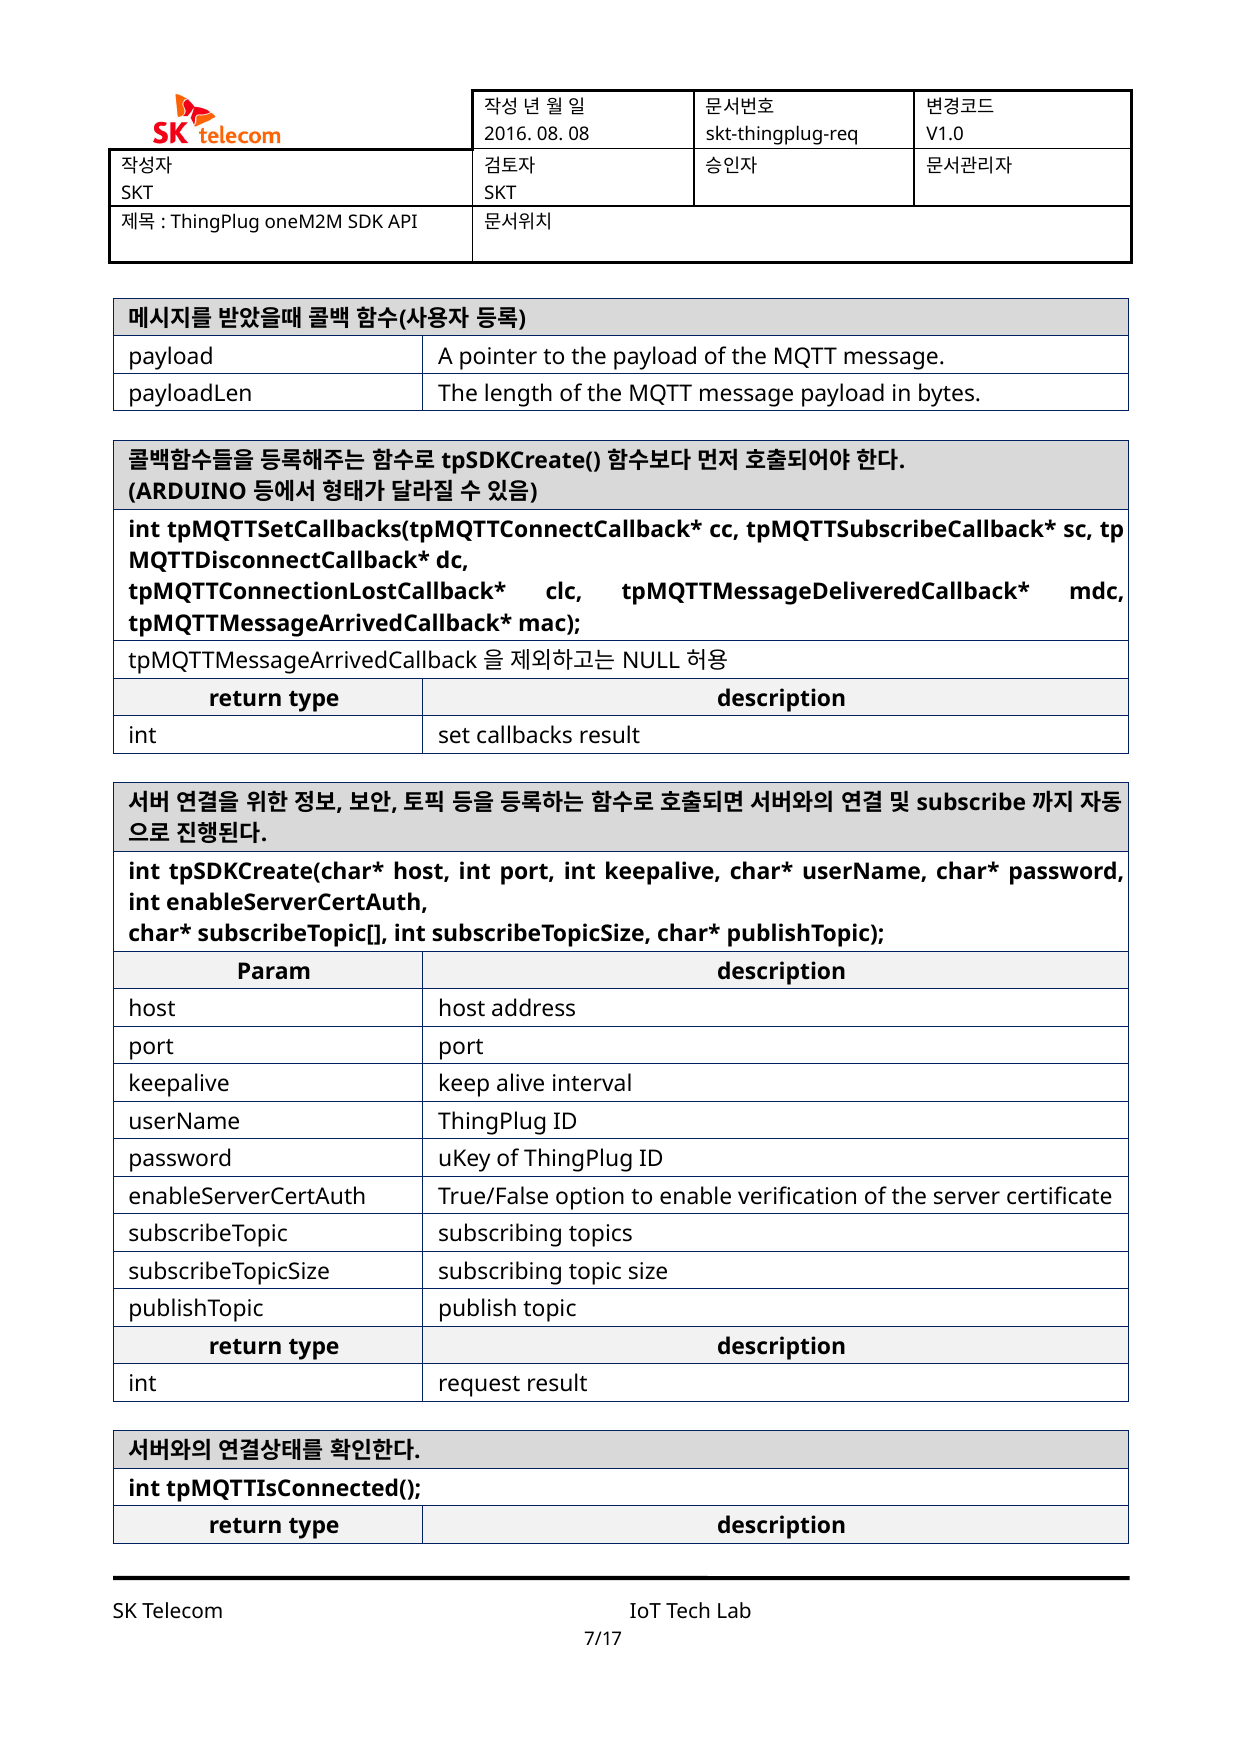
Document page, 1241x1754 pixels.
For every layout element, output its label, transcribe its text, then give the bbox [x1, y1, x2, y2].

table_cell uKey of ThingPlug ID [423, 1139, 1128, 1176]
table_cell subscribing topics [423, 1214, 1128, 1251]
table_cell payloadLen [114, 374, 422, 410]
table_cell host address [423, 989, 1128, 1026]
table_cell A pointer to the payload of the MQTT message. [423, 336, 1128, 373]
table_cell set callbacks result [423, 716, 1128, 752]
table_cell True/False option to enable verification of the server certificate [423, 1177, 1128, 1213]
table_cell int tpMQTTIsConnected(); [114, 1469, 1128, 1505]
table_cell request result [423, 1364, 1128, 1401]
table_cell enableServerCertAuth [114, 1177, 422, 1213]
table_cell port [114, 1027, 422, 1063]
table_cell int tpMQTTSetCallbacks(tpMQTTConnectCallback* cc, tpMQTTSubscribeCallback* sc, tp MQTTDisconnectCallback* dc, tpMQTTConnectionLostCallback* clc, tpMQTTMessageDeliveredCallback* mdc, tpMQTTMessageArrivedCallback* mac); [114, 510, 1128, 640]
table_cell return type [114, 1327, 422, 1363]
table_cell Param [114, 952, 422, 988]
table_cell int tpSDKCreate(char* host, int port, int keepalive, char* userName, char* password, int enableServerCertAuth, char* subscribeTopic[], int subscribeTopicSize, char* publishTopic); [114, 852, 1128, 951]
table_cell password [114, 1139, 422, 1176]
table_header 서버 연결을 위한 정보, 보안, 토픽 등을 등록하는 함수로 호출되면 서버와의 연결 및 subscribe 까지 자동으로 진행된다. [114, 783, 1128, 851]
table_cell return type [114, 679, 422, 715]
table_cell publish topic [423, 1289, 1128, 1326]
table_cell description [423, 1327, 1128, 1363]
table_cell keep alive interval [423, 1064, 1128, 1101]
table_cell description [423, 952, 1128, 988]
table_cell keepalive [114, 1064, 422, 1101]
table_cell subscribeTopic [114, 1214, 422, 1251]
table_cell return type [114, 1506, 422, 1543]
table_cell userName [114, 1102, 422, 1138]
table_cell payload [114, 336, 422, 373]
table_cell description [423, 1506, 1128, 1543]
table_cell port [423, 1027, 1128, 1063]
table_cell subscribing topic size [423, 1252, 1128, 1288]
table_cell host [114, 989, 422, 1026]
table_cell tpMQTTMessageArrivedCallback 을 제외하고는 NULL 허용 [114, 641, 1128, 677]
table_header 서버와의 연결상태를 확인한다. [114, 1431, 1128, 1468]
table_cell The length of the MQTT message payload in bytes. [423, 374, 1128, 410]
table_cell int [114, 1364, 422, 1401]
table_header 메시지를 받았을때 콜백 함수(사용자 등록) [114, 299, 1128, 335]
table_cell subscribeTopicSize [114, 1252, 422, 1288]
table_cell int [114, 716, 422, 752]
table_header 콜백함수들을 등록해주는 함수로 tpSDKCreate() 함수보다 먼저 호출되어야 한다. (ARDUINO 등에서 형태가 달라질 수 있음) [114, 441, 1128, 509]
picture [120, 91, 315, 148]
table_cell ThingPlug ID [423, 1102, 1128, 1138]
table_cell publishTopic [114, 1289, 422, 1326]
table_cell description [423, 679, 1128, 715]
